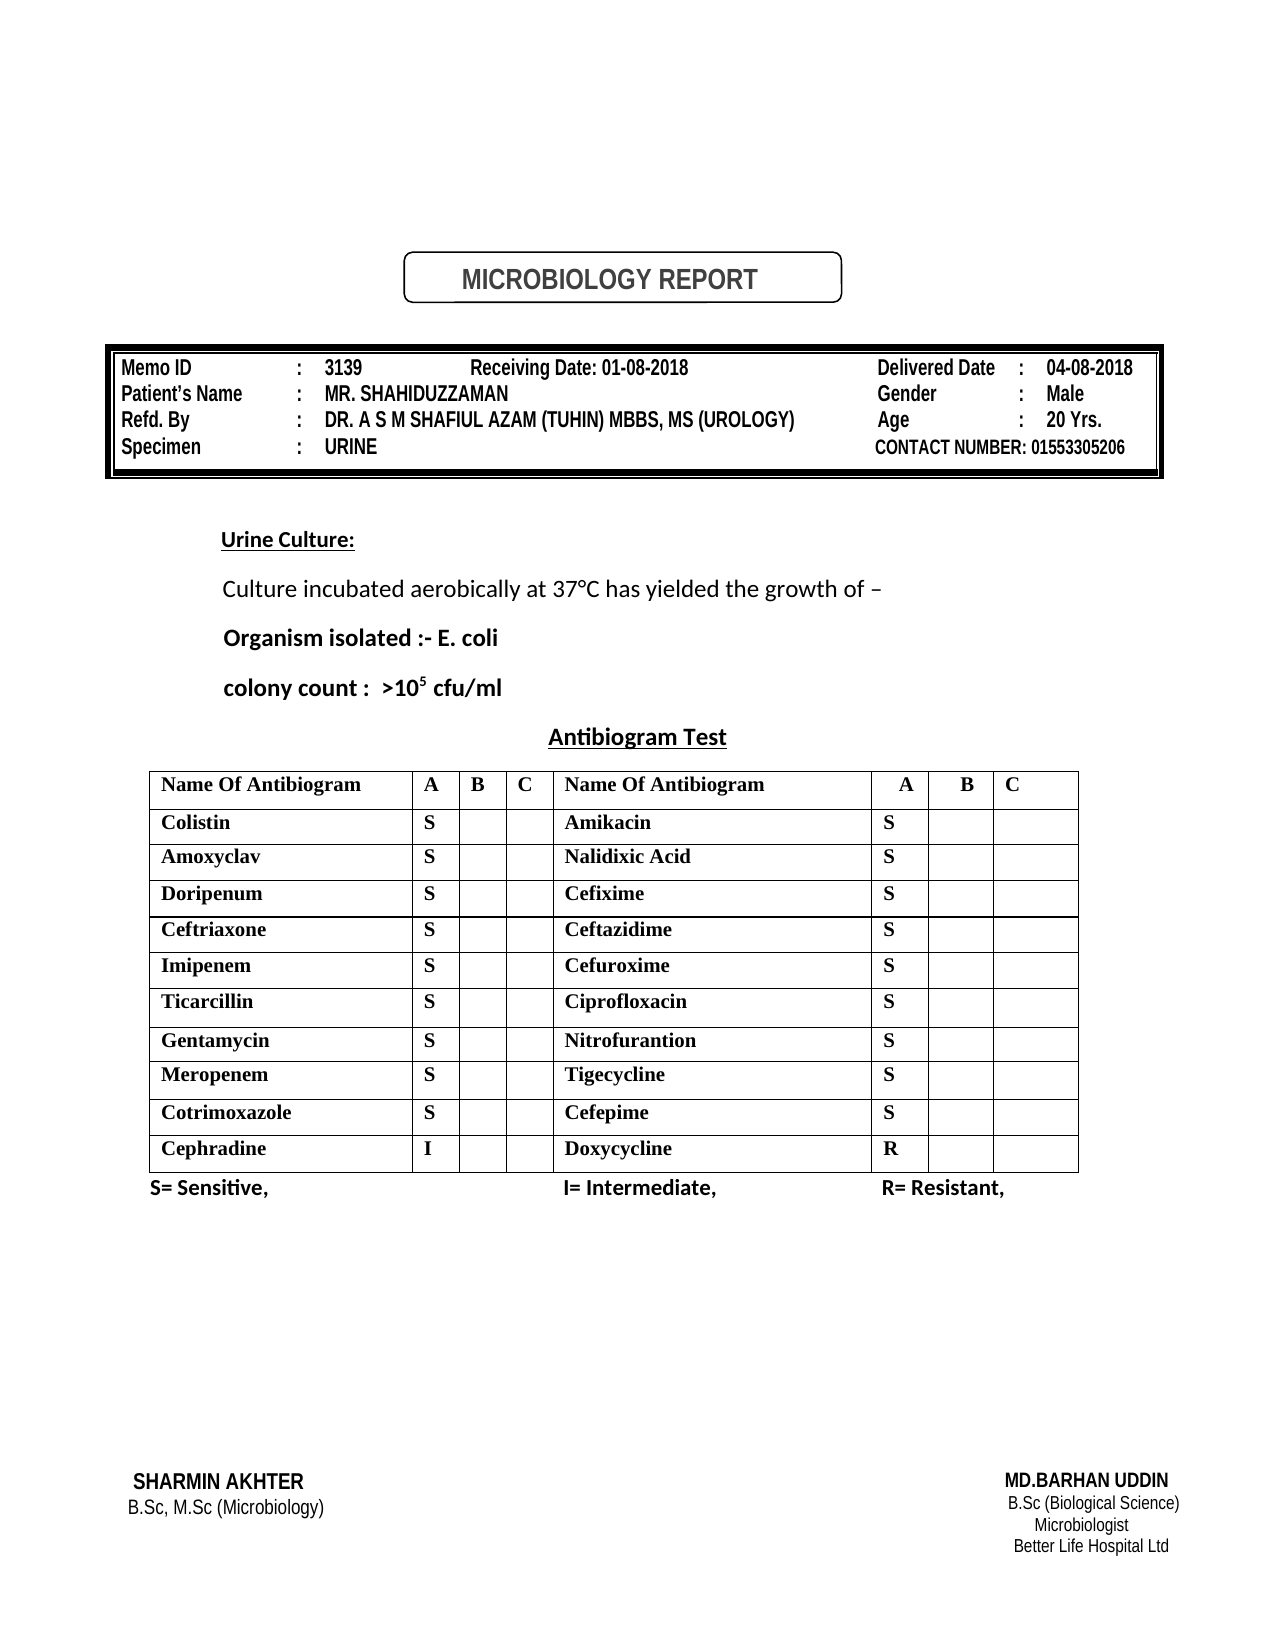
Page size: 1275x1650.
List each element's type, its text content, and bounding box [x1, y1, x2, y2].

table_header Name Of Antibiogram [554, 772, 871, 809]
table_cell [507, 1136, 553, 1172]
table_cell [929, 810, 993, 843]
table_cell Cephradine [150, 1136, 412, 1172]
table_cell [507, 953, 553, 988]
table_cell [460, 1136, 506, 1172]
table_header 04-08-2018 [1035, 354, 1156, 380]
table_cell MR. SHAHIDUZZAMAN [313, 380, 866, 406]
table_cell [460, 1062, 506, 1099]
table_cell S [872, 1062, 928, 1099]
table_cell S [413, 1028, 459, 1061]
table_cell Age [866, 406, 1007, 433]
table_cell Ceftazidime [554, 918, 871, 952]
table_header Memo ID [115, 354, 285, 380]
table_cell [460, 881, 506, 916]
text S= Sensitive, I= Intermediate, R= Resistant, [150, 1173, 1125, 1201]
table_cell S [413, 881, 459, 916]
table_cell 20 Yrs. [1035, 406, 1156, 433]
table_cell [929, 918, 993, 952]
table_cell [994, 881, 1078, 916]
table_cell URINE CONTACT NUMBER: 01553305206 [313, 433, 1156, 469]
table_header : [285, 354, 313, 380]
table_cell S [872, 989, 928, 1027]
table_cell Cefixime [554, 881, 871, 916]
table_cell Gender [866, 380, 1007, 406]
text Antibiogram Test [150, 721, 1125, 752]
table_cell DR. A S M SHAFIUL AZAM (TUHIN) MBBS, MS (UROLOGY) [313, 406, 866, 433]
table_cell [460, 989, 506, 1027]
table_cell [460, 953, 506, 988]
table_cell : [285, 380, 313, 406]
table_cell Refd. By [115, 406, 285, 433]
table_cell Meropenem [150, 1062, 412, 1099]
text Organism isolated :- E. coli [150, 622, 1125, 653]
table_cell Imipenem [150, 953, 412, 988]
table_cell [994, 1136, 1078, 1172]
table_header Name Of Antibiogram [150, 772, 412, 809]
table_cell [994, 953, 1078, 988]
table_header A [872, 772, 928, 809]
table_cell Cotrimoxazole [150, 1100, 412, 1135]
table_cell [929, 953, 993, 988]
table_cell S [413, 918, 459, 952]
table_cell [994, 845, 1078, 880]
table_cell S [413, 989, 459, 1027]
table_header A [413, 772, 459, 809]
table_cell Nitrofurantion [554, 1028, 871, 1061]
table_cell S [872, 953, 928, 988]
table_cell R [872, 1136, 928, 1172]
table_cell [929, 1028, 993, 1061]
table_cell Male [1035, 380, 1156, 406]
table_cell [929, 1062, 993, 1099]
table_cell [507, 1062, 553, 1099]
table_cell [994, 1028, 1078, 1061]
table_cell [460, 918, 506, 952]
table_cell [929, 1100, 993, 1135]
table_cell S [413, 953, 459, 988]
text colony count : >105 cfu/ml [150, 672, 1125, 702]
table_cell Nalidixic Acid [554, 845, 871, 880]
table_cell S [872, 810, 928, 843]
table_cell [929, 1136, 993, 1172]
table_cell S [872, 1028, 928, 1061]
table_cell [507, 1100, 553, 1135]
table_cell [460, 845, 506, 880]
table_cell Cefuroxime [554, 953, 871, 988]
table_header Delivered Date [866, 354, 1007, 380]
text Culture incubated aerobically at 37°C has yielded the growth of – [150, 573, 1125, 603]
table_cell Amikacin [554, 810, 871, 843]
table_cell S [413, 1100, 459, 1135]
table_cell : [1007, 380, 1035, 406]
table_header C [507, 772, 553, 809]
table_cell Ticarcillin [150, 989, 412, 1027]
table_cell : [285, 433, 313, 469]
table_cell S [413, 1062, 459, 1099]
table_cell Ceftriaxone [150, 918, 412, 952]
table_header C [994, 772, 1078, 809]
table_cell Gentamycin [150, 1028, 412, 1061]
table_cell S [413, 810, 459, 843]
table_cell S [872, 918, 928, 952]
table_header B [929, 772, 993, 809]
table_cell I [413, 1136, 459, 1172]
table_cell [929, 845, 993, 880]
table_cell Colistin [150, 810, 412, 843]
table_cell S [872, 1100, 928, 1135]
table_cell [507, 881, 553, 916]
table_cell [994, 1100, 1078, 1135]
table_cell Ciprofloxacin [554, 989, 871, 1027]
table_cell [507, 918, 553, 952]
table_cell [994, 989, 1078, 1027]
table_cell [460, 810, 506, 843]
table_cell Doripenum [150, 881, 412, 916]
table_cell : [1007, 406, 1035, 433]
table_cell S [872, 845, 928, 880]
table_cell [507, 1028, 553, 1061]
table_cell S [413, 845, 459, 880]
table_cell [994, 1062, 1078, 1099]
table_header 3139 Receiving Date: 01-08-2018 [313, 354, 866, 380]
table_cell Amoxyclav [150, 845, 412, 880]
text Urine Culture: [150, 526, 1125, 553]
table_header B [460, 772, 506, 809]
table_cell Patient’s Name [115, 380, 285, 406]
table_cell [929, 881, 993, 916]
table_cell [507, 845, 553, 880]
table_cell [507, 810, 553, 843]
table_cell [460, 1028, 506, 1061]
table_cell [994, 918, 1078, 952]
table_cell [507, 989, 553, 1027]
table_cell Doxycycline [554, 1136, 871, 1172]
table_cell [929, 989, 993, 1027]
table_cell [994, 810, 1078, 843]
table_cell S [872, 881, 928, 916]
table_cell Cefepime [554, 1100, 871, 1135]
table_cell Specimen [115, 433, 285, 469]
table_cell Tigecycline [554, 1062, 871, 1099]
table_header : [1007, 354, 1035, 380]
table_cell [460, 1100, 506, 1135]
table_cell : [285, 406, 313, 433]
